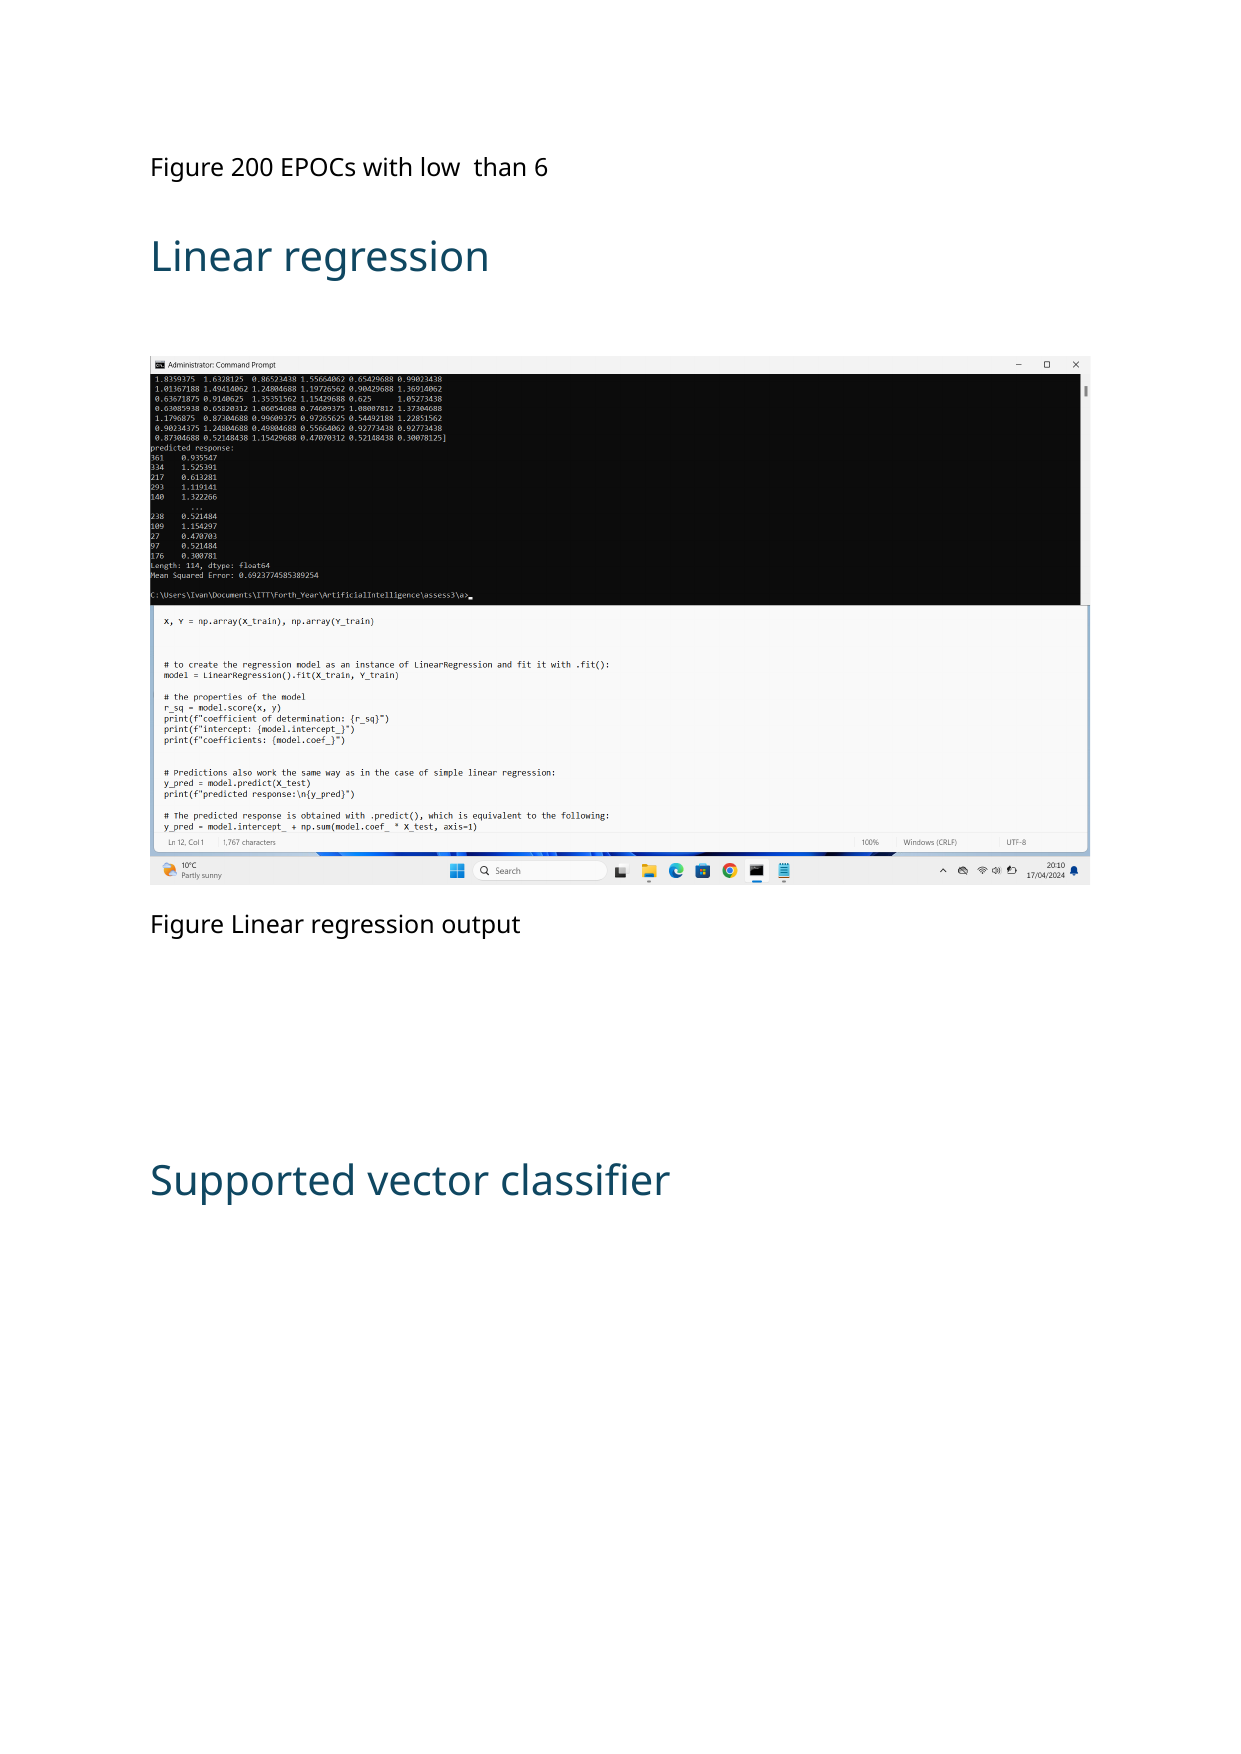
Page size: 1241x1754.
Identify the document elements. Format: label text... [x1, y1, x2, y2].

subtitle Supported vector classifier [150, 1151, 1090, 1208]
text Figure 200 EPOCs with low than 6 [150, 150, 1090, 184]
picture [150, 356, 1091, 885]
subtitle Linear regression [150, 227, 1090, 283]
text Figure Linear regression output [150, 907, 1090, 941]
